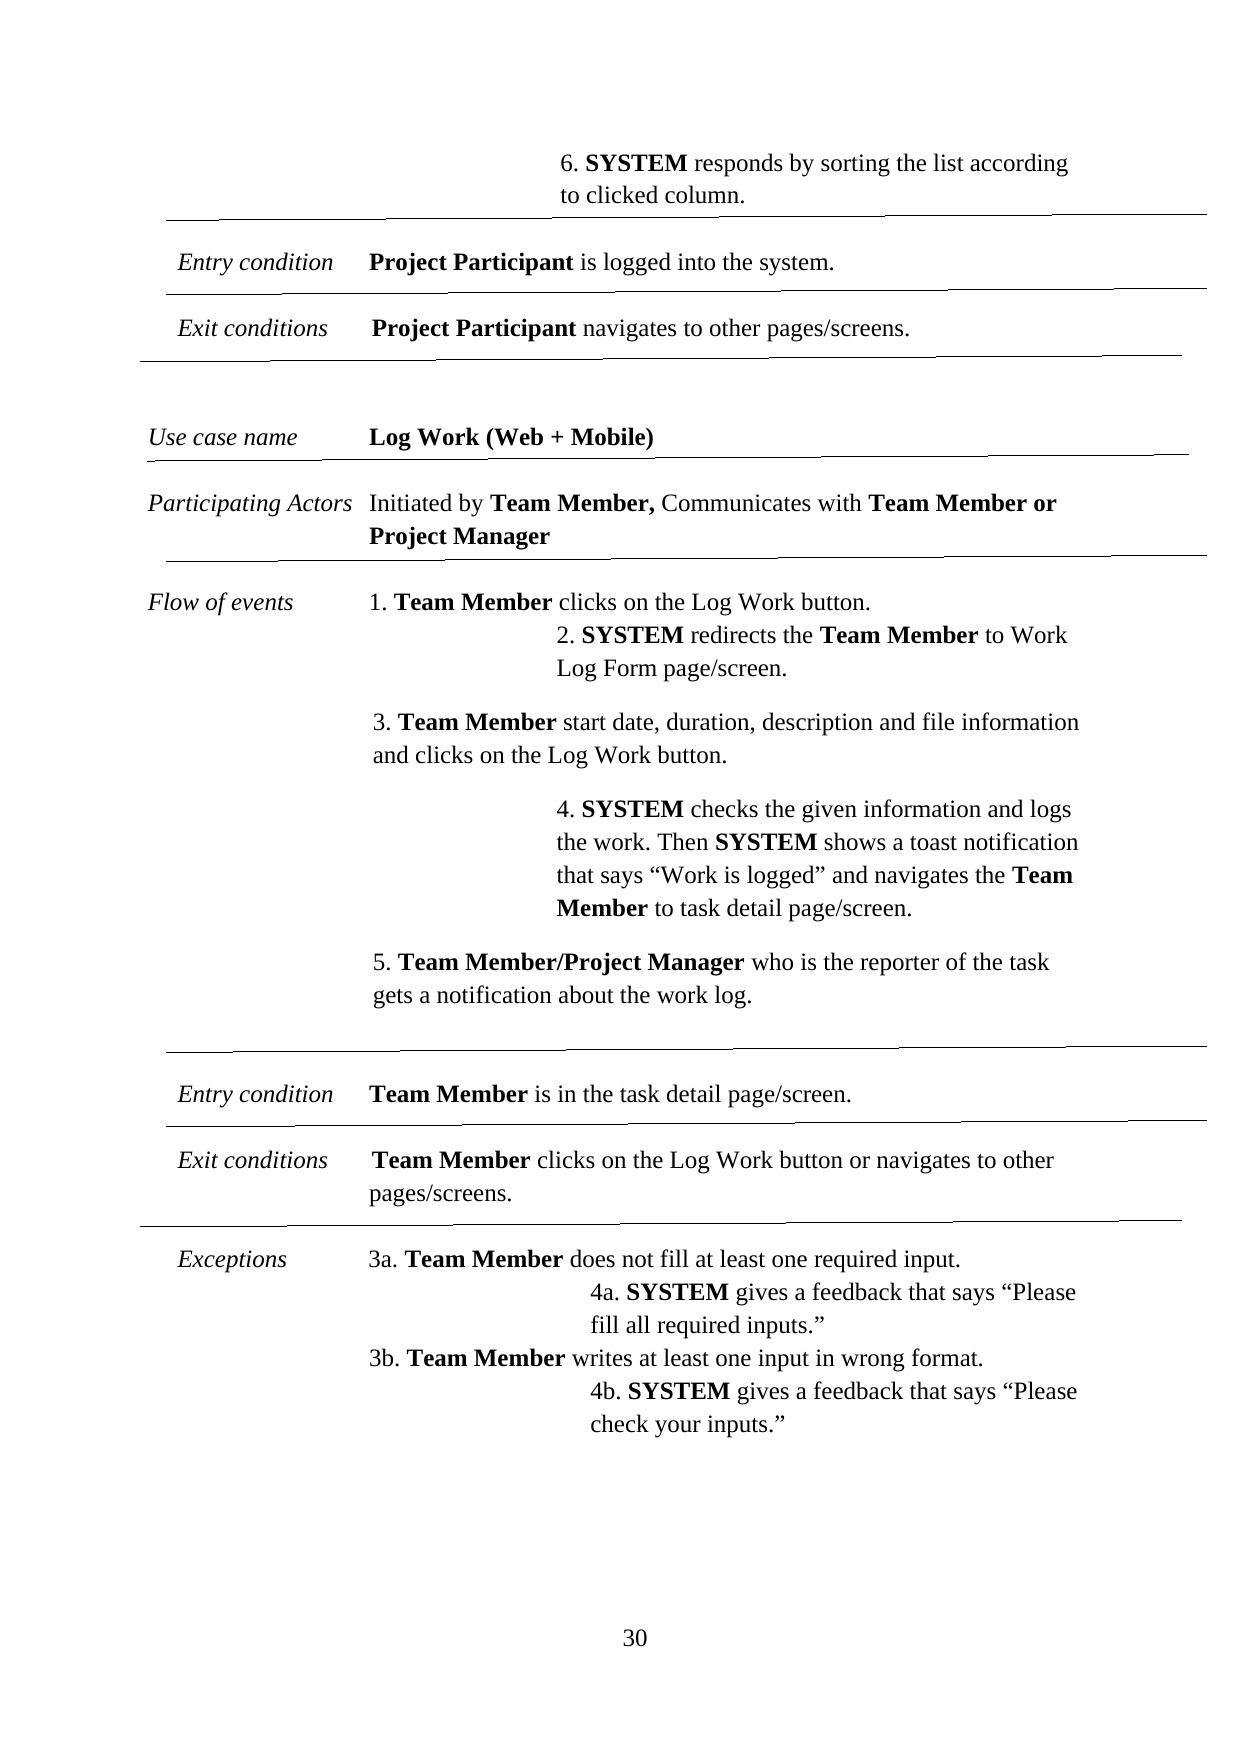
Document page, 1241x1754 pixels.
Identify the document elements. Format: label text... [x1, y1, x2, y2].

text 6. SYSTEM responds by sorting the list according [148, 148, 1093, 176]
text to clicked column. [148, 181, 1093, 209]
text 3b. Team Member writes at least one input in wrong format. [369, 1343, 1093, 1372]
text 4a. SYSTEM gives a feedback that says “Please fill all required inputs.” [590, 1277, 1093, 1339]
text Entry condition Project Participant is logged into the system. [148, 247, 1093, 275]
text Exit conditions Project Participant navigates to other pages/screens. [148, 313, 1093, 341]
text 3. Team Member start date, duration, description and file information and clicks on the Log Work button. [373, 707, 1093, 769]
list 2. SYSTEM redirects the Team Member to Work Log Form page/screen. [556, 620, 1093, 682]
text 5. Team Member/Project Manager who is the reporter of the task gets a notification about the work log. [373, 947, 1093, 1008]
text Entry condition Team Member is in the task detail page/screen. [148, 1079, 1093, 1107]
text 4b. SYSTEM gives a feedback that says “Please check your inputs.” [590, 1376, 1093, 1438]
text Exceptions 3a. Team Member does not fill at least one required input. [148, 1244, 1093, 1273]
text Exit conditions Team Member clicks on the Log Work button or navigates to other pages/screens. [148, 1145, 1093, 1207]
text Flow of events 1. Team Member clicks on the Log Work button. [148, 587, 1093, 616]
list 4. SYSTEM checks the given information and logs the work. Then SYSTEM shows a toast notification that says “Work is logged” and navigates the Team Member to task detail page/screen. [556, 794, 1093, 922]
text Participating Actors Initiated by Team Member, Communicates with Team Member or Project Manager [148, 488, 1093, 550]
text Use case name Log Work (Web + Mobile) [148, 422, 1093, 451]
